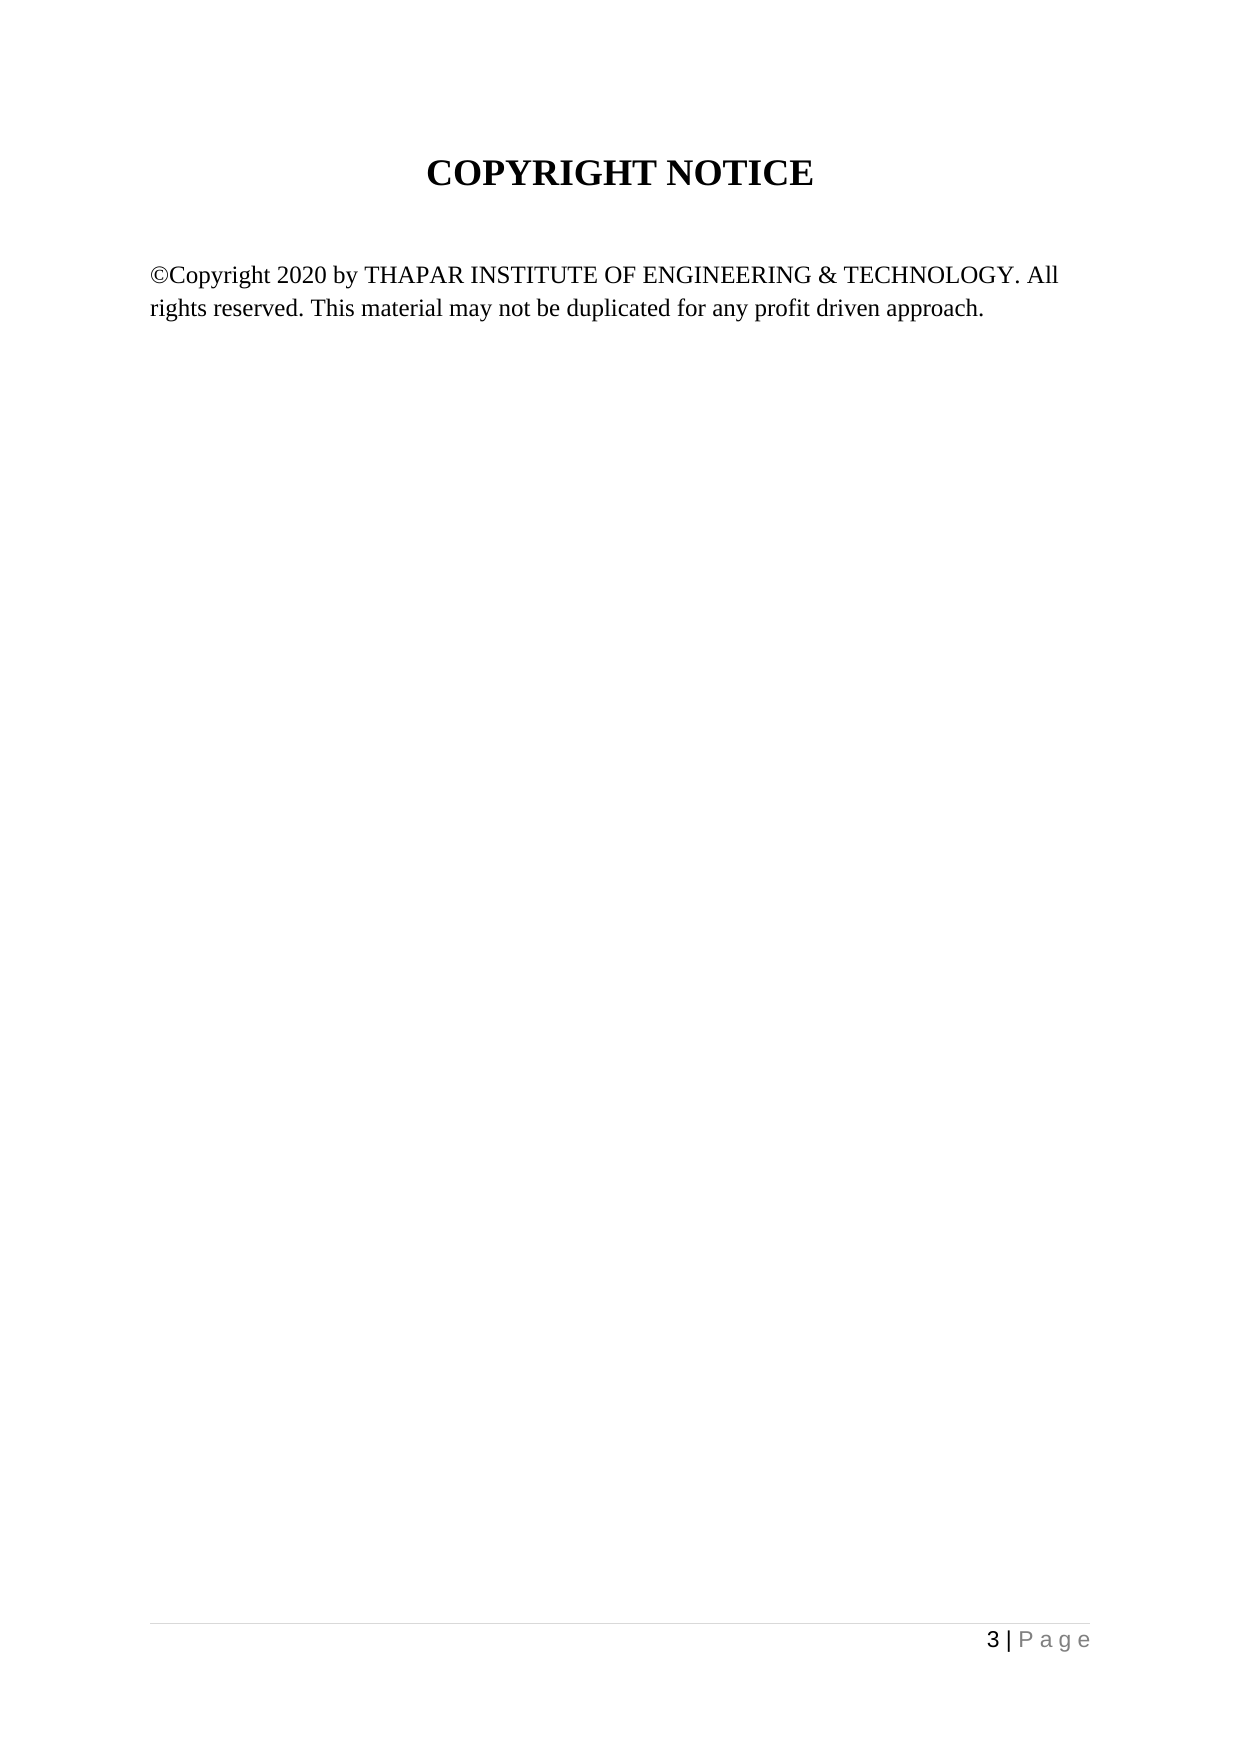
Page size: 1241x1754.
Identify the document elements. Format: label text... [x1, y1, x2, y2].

text COPYRIGHT NOTICE [150, 150, 1090, 193]
text ©Copyright 2020 by THAPAR INSTITUTE OF ENGINEERING & TECHNOLOGY. All rights reserved. This material may not be duplicated for any profit driven approach. [150, 260, 1090, 322]
